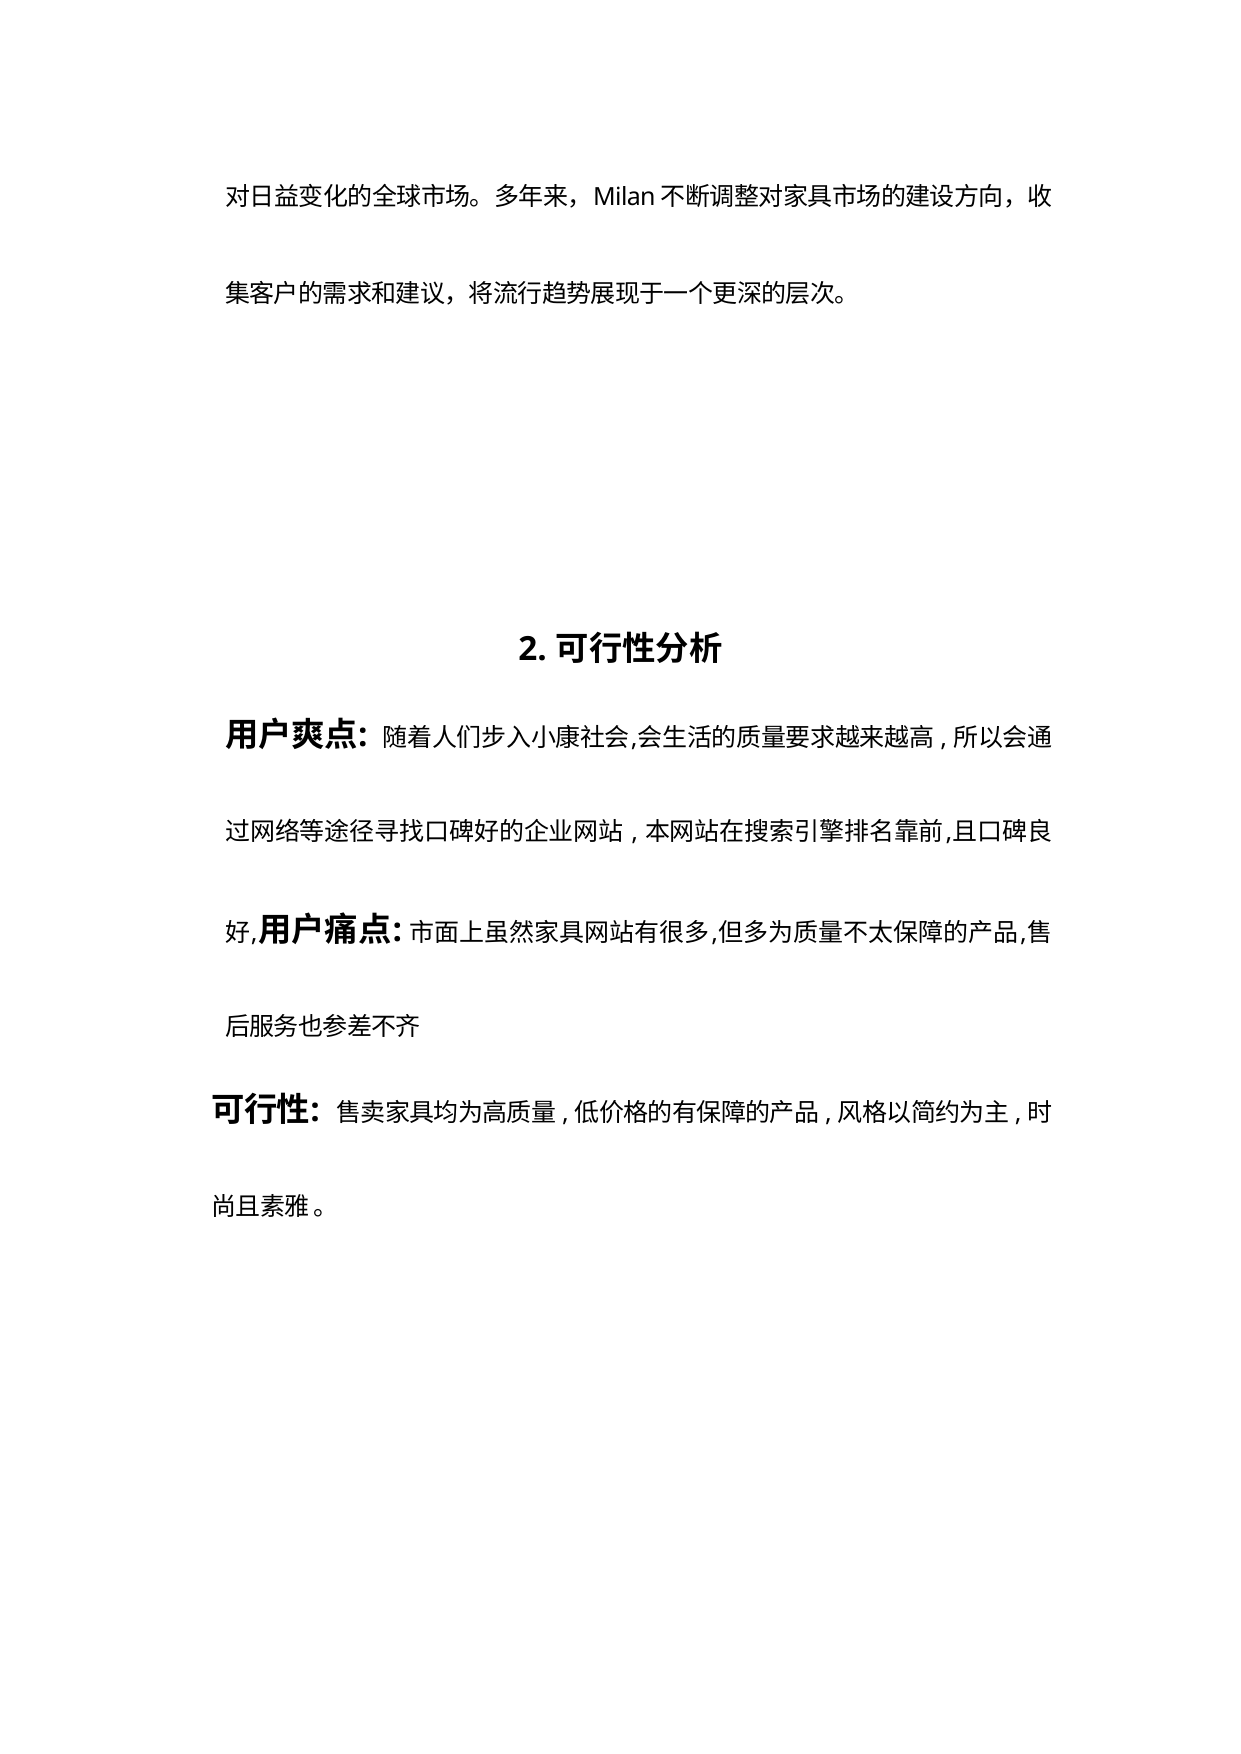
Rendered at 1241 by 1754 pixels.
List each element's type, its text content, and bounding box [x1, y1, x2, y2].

subtitle 可行性分析 [187, 613, 1053, 678]
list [225, 162, 1053, 324]
text 可行性: 售卖家具均为高质量 , 低价格的有保障的产品 , 风格以简约为主 , 时尚且素雅 。 [211, 1075, 1053, 1237]
list 用户爽点: 随着人们步入小康社会,会生活的质量要求越来越高 , 所以会通过网络等途径寻找口碑好的企业网站 , 本网站在搜索引擎排名靠前,且口碑良好,用户痛点: 市面上虽然家具网站有很多,但多为质量不太保障的产品,售后服务也参差不齐 [225, 699, 1053, 1057]
